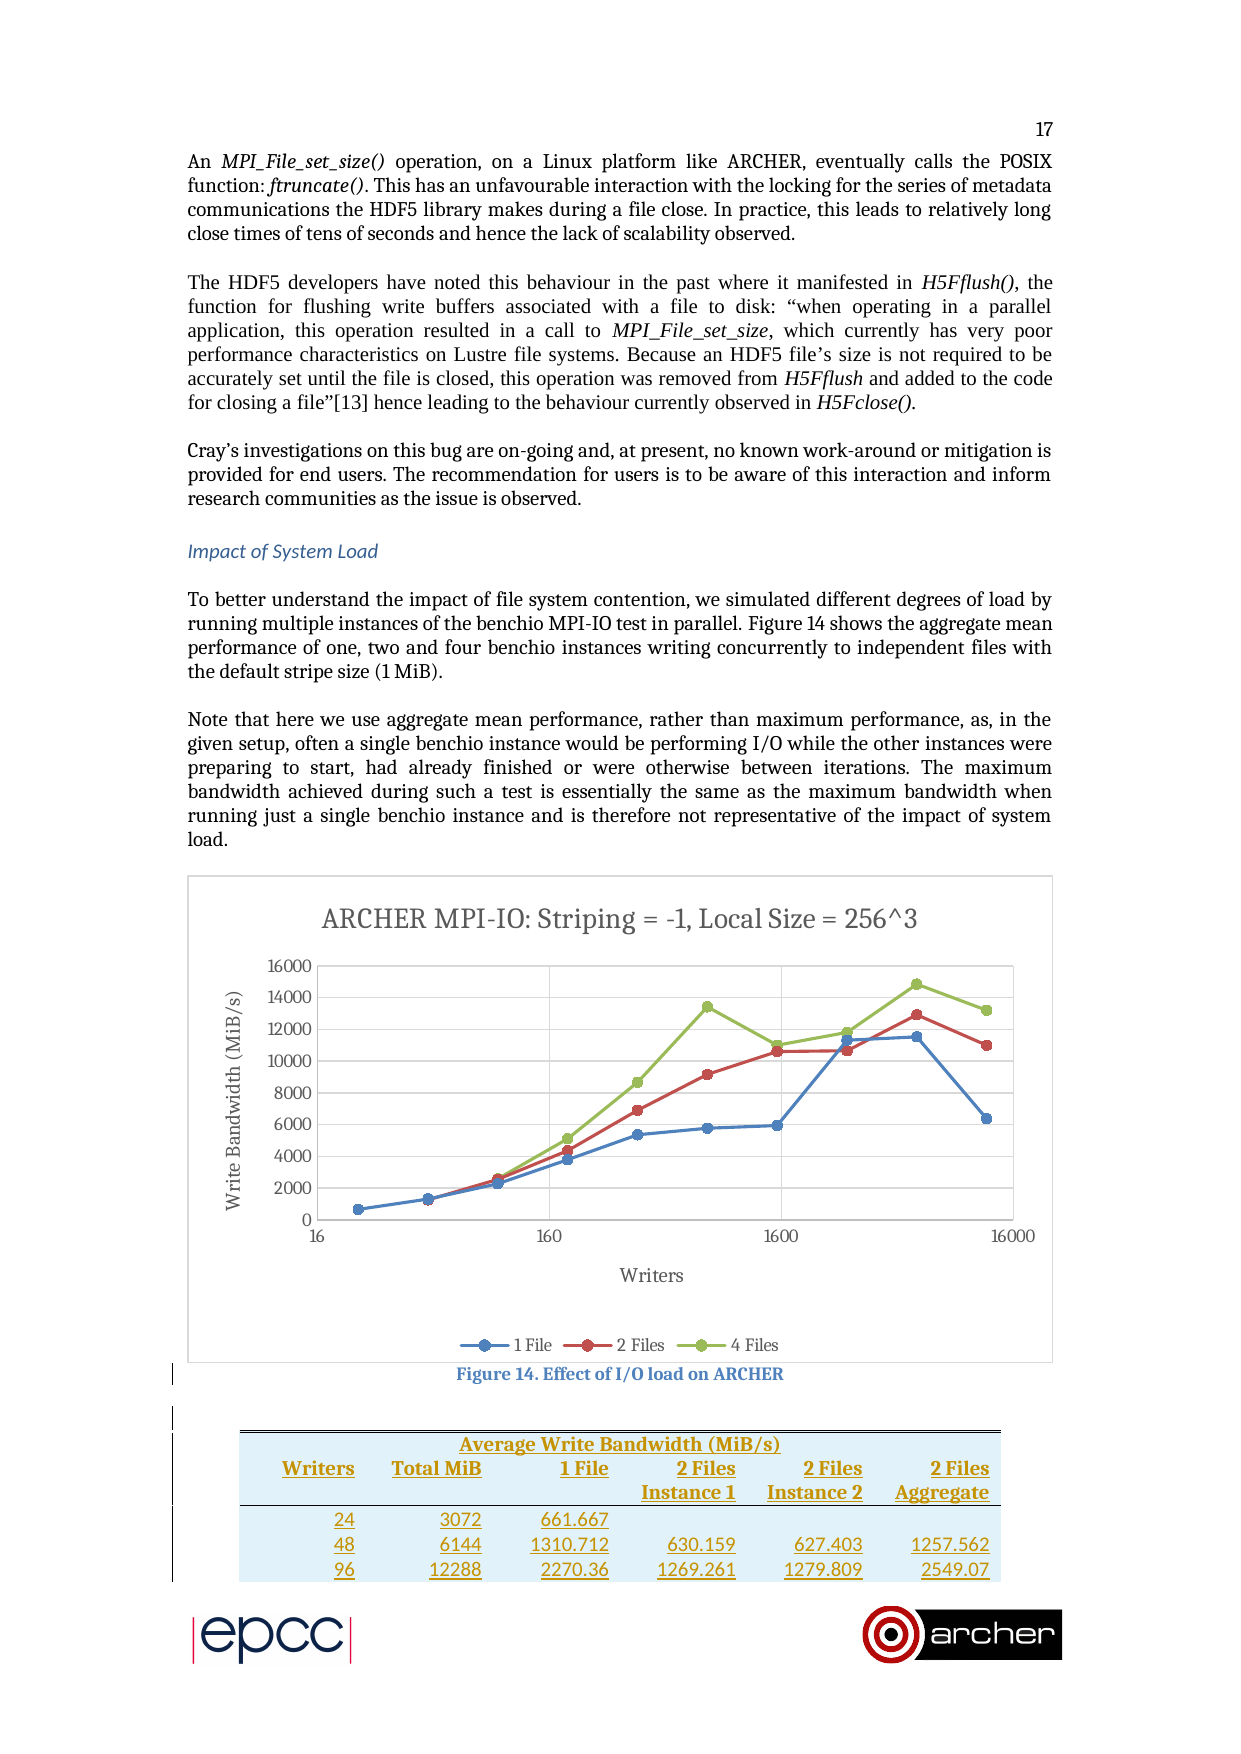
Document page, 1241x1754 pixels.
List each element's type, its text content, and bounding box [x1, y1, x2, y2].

text Figure 14. Effect of I/O load on ARCHER [187, 1363, 1053, 1385]
picture [862, 1606, 1063, 1664]
text Cray’s investigations on this bug are on-going and, at present, no known work-around or mitigation is provided for end users. The recommendation for users is to be aware of this interaction and inform research communities as the issue is observed. [187, 438, 1053, 510]
text The HDF5 developers have noted this behaviour in the past where it manifested in H5Fflush(), the function for flushing write buffers associated with a file to disk: “when operating in a parallel application, this operation resulted in a call to MPI_File_set_size, which currently has very poor performance characteristics on Lustre file systems. Because an HDF5 file’s size is not required to be accurately set until the file is closed, this operation was removed from H5Fflush and added to the code for closing a file”[13] hence leading to the behaviour currently observed in H5Fclose(). [187, 270, 1053, 414]
text An MPI_File_set_size() operation, on a Linux platform like ARCHER, eventually calls the POSIX function: ftruncate(). This has an unfavourable interaction with the locking for the series of metadata communications the HDF5 library makes during a file close. In practice, this leads to relatively long close times of tens of seconds and hence the lack of scalability observed. [187, 150, 1053, 246]
picture [187, 1612, 356, 1668]
text Note that here we use aggregate mean performance, rather than maximum performance, as, in the given setup, often a single benchio instance would be performing I/O while the other instances were preparing to start, had already finished or were otherwise between iterations. The maximum bandwidth achieved during such a test is essentially the same as the maximum bandwidth when running just a single benchio instance and is therefore not representative of the impact of system load. [187, 707, 1053, 851]
subtitle Impact of System Load [187, 538, 1053, 564]
text To better understand the impact of file system contention, we simulated different degrees of load by running multiple instances of the benchio MPI-IO test in parallel. Figure 14 shows the aggregate mean performance of one, two and four benchio instances writing concurrently to independent files with the default stripe size (1 MiB). [187, 588, 1053, 683]
